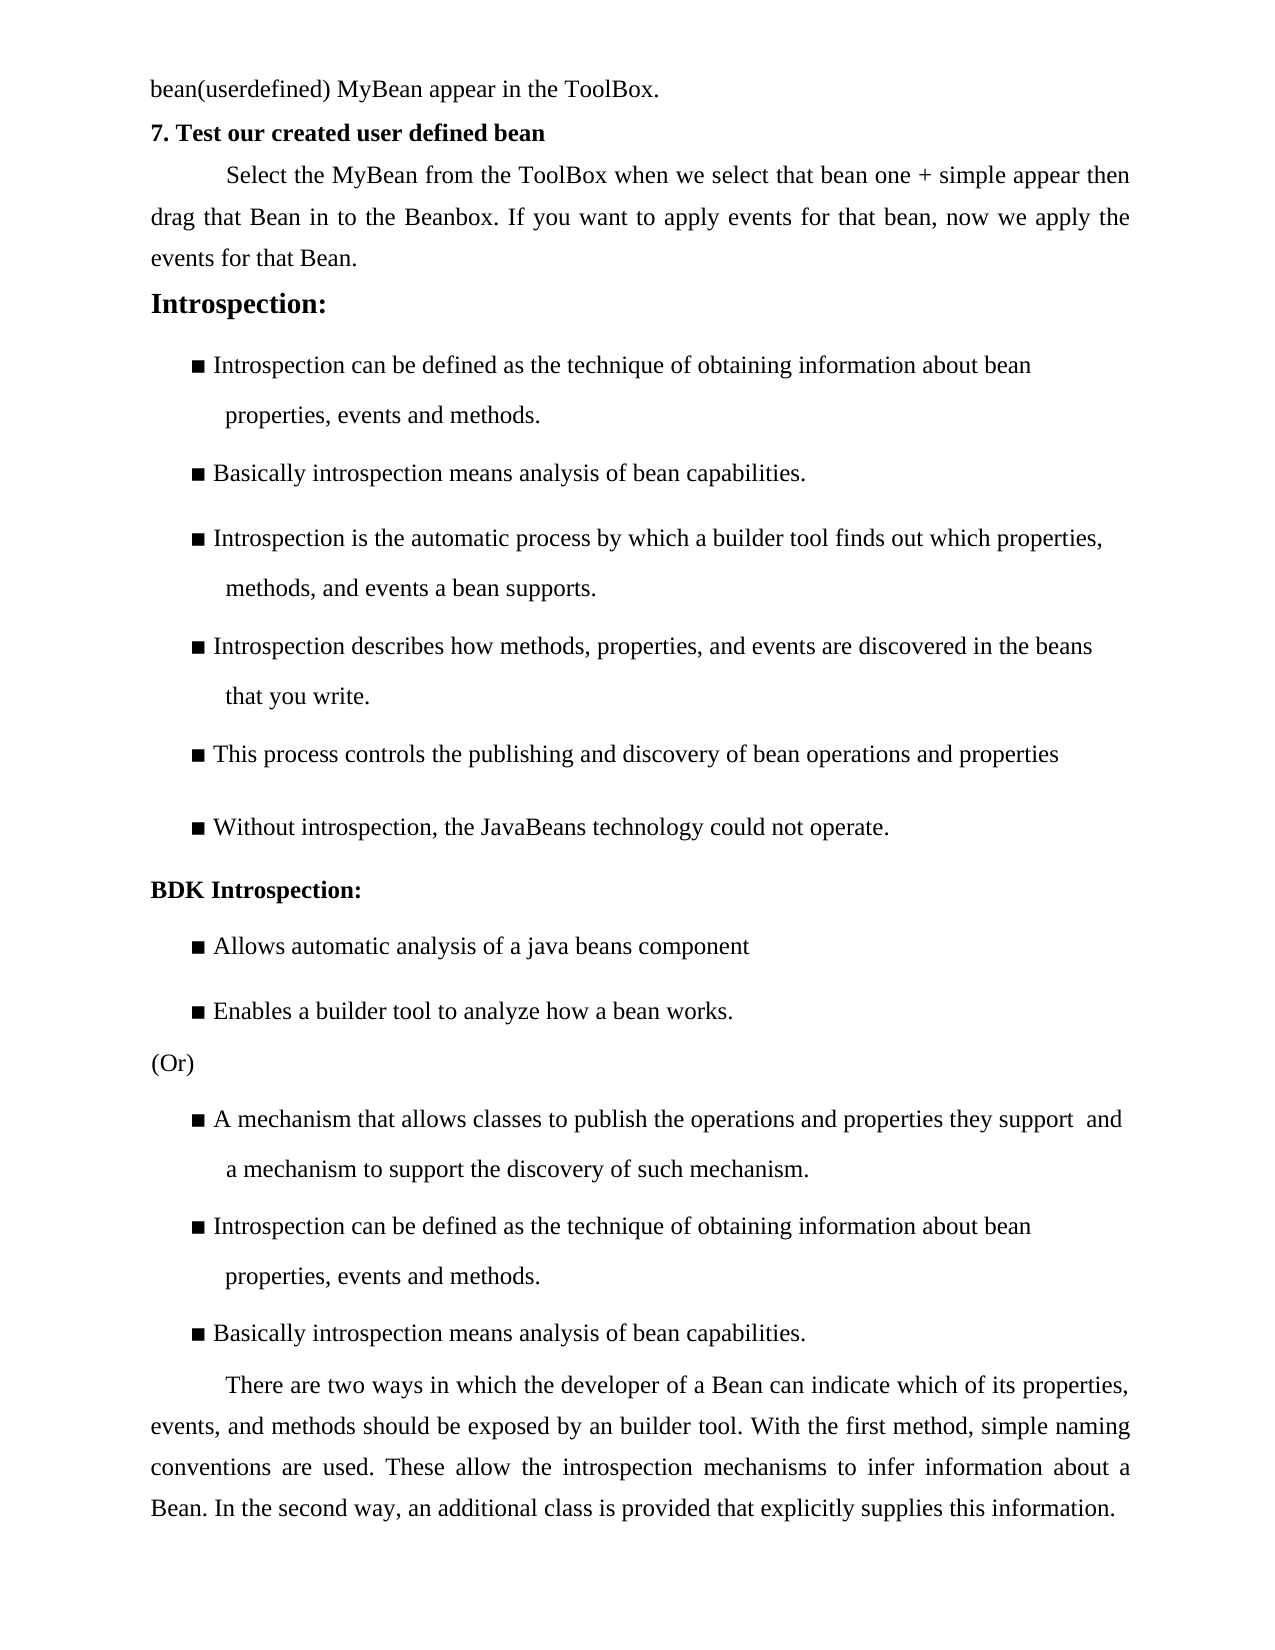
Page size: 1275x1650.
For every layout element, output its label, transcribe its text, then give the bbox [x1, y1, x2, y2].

text ▪ Basically introspection means analysis of bean capabilities. [189, 1305, 1136, 1356]
text Introspection: [151, 286, 1136, 320]
text ▪ Enables a builder tool to analyze how a bean works. [189, 982, 1136, 1034]
text ▪ Allows automatic analysis of a java beans component [189, 917, 1136, 969]
text (Or) [151, 1048, 1136, 1076]
text ▪ Introspection can be defined as the technique of obtaining information about bean properties, events and methods. [189, 1197, 1131, 1290]
text ▪ Introspection can be defined as the technique of obtaining information about bean properties, events and methods. [189, 336, 1131, 429]
text 7. Test our created user defined bean [150, 118, 1136, 147]
text BDK Introspection: [150, 875, 1136, 904]
text Select the MyBean from the ToolBox when we select that bean one + simple appear then drag that Bean in to the Beanbox. If you want to apply events for that bean, now we apply the events for that Bean. [151, 161, 1131, 271]
text ▪ A mechanism that allows classes to publish the operations and properties they support and a mechanism to support the discovery of such mechanism. [189, 1090, 1131, 1182]
text ▪ This process controls the publishing and discovery of bean operations and properties ▪ Without introspection, the JavaBeans technology could not operate. [189, 725, 1071, 850]
text ▪ Basically introspection means analysis of bean capabilities. [189, 444, 1136, 496]
text ▪ Introspection is the automatic process by which a builder tool finds out which properties, methods, and events a bean supports. [189, 509, 1131, 602]
text There are two ways in which the developer of a Bean can indicate which of its properties, events, and methods should be exposed by an builder tool. With the first method, simple naming conventions are used. These allow the introspection mechanisms to infer information about a Bean. In the second way, an additional class is provided that explicitly supplies this information. [150, 1370, 1131, 1522]
text ▪ Introspection describes how methods, properties, and events are discovered in the beans that you write. [189, 617, 1131, 710]
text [150, 74, 1125, 102]
